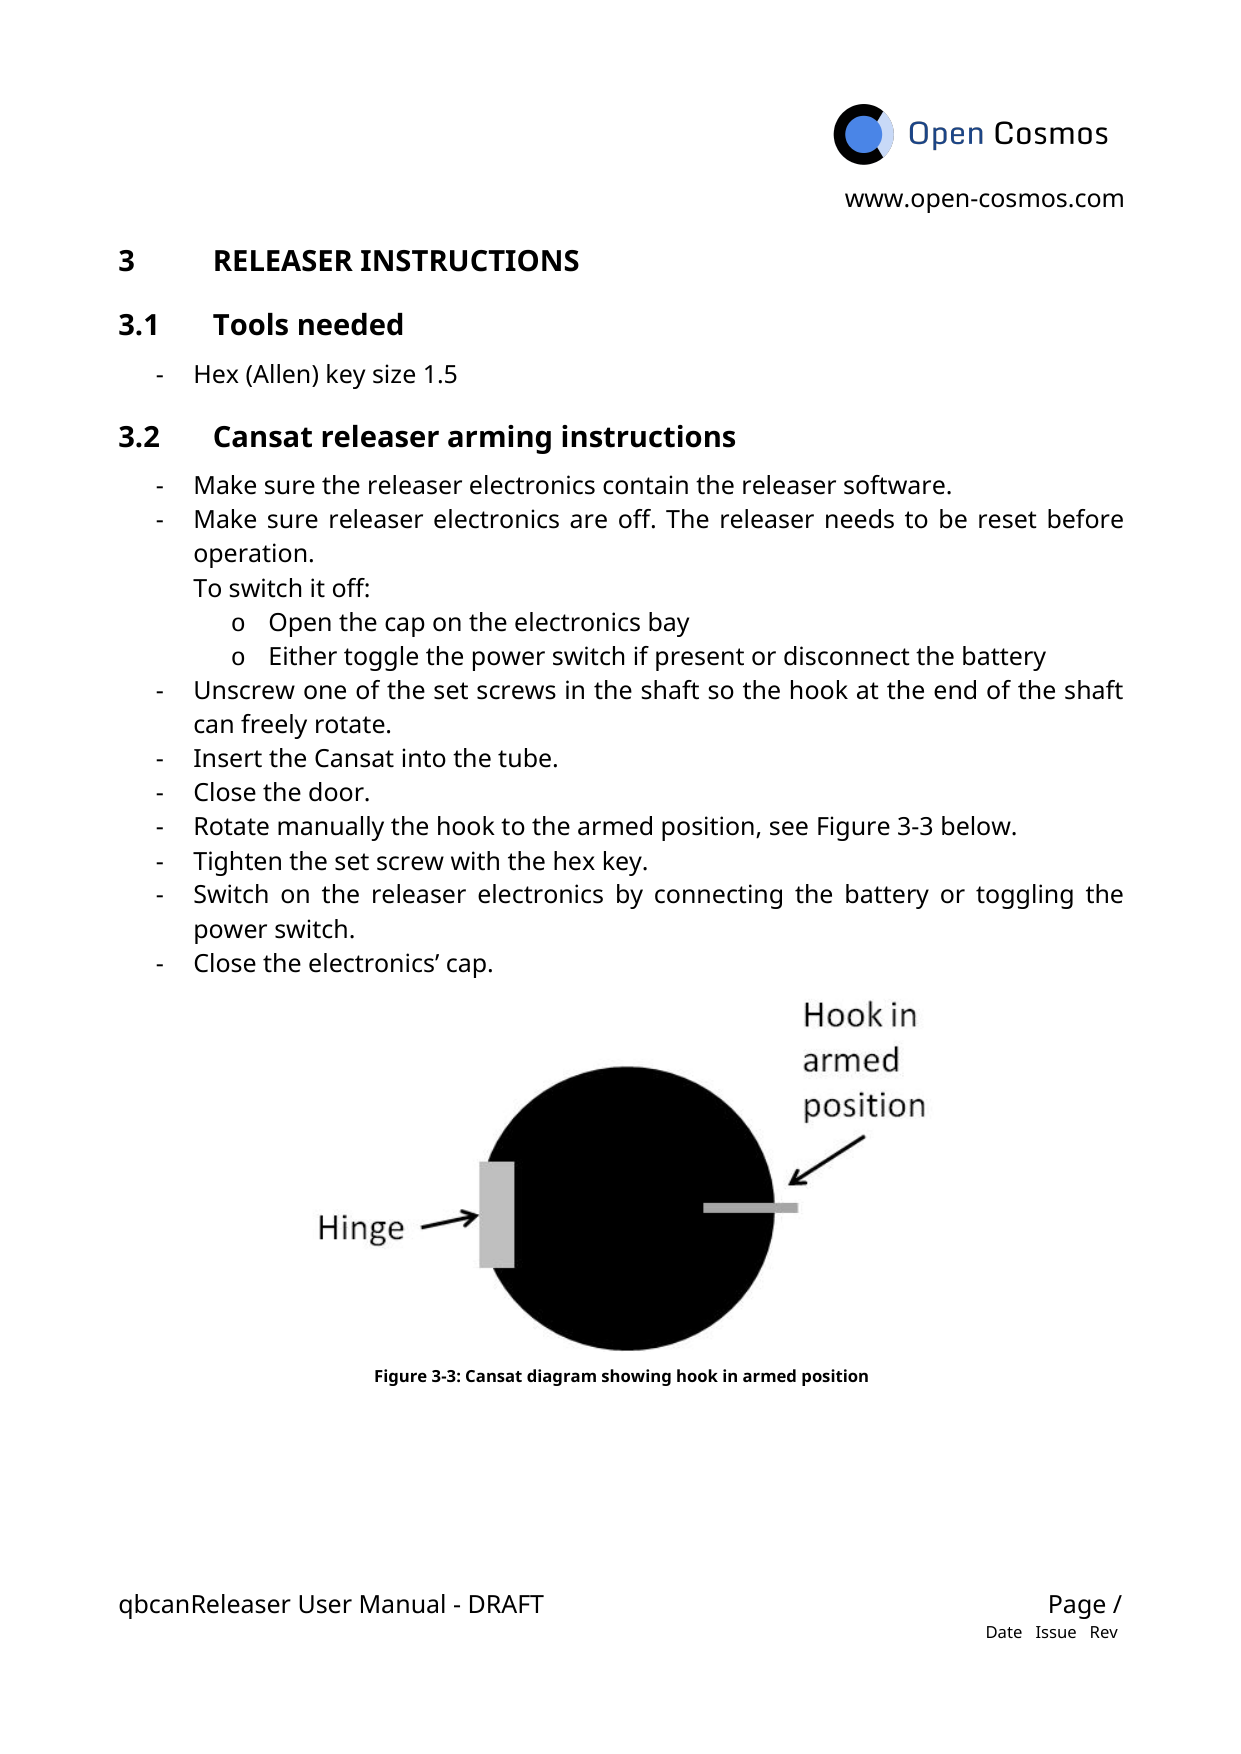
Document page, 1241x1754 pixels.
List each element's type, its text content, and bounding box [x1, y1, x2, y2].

subtitle Releaser instructions [118, 240, 1125, 279]
list Close the door. [156, 775, 1125, 809]
list Hex (Allen) key size 1.5 [156, 357, 1125, 391]
list Open the cap on the electronics bay [231, 604, 1125, 638]
list Close the electronics’ cap. [156, 945, 1125, 979]
list Insert the Cansat into the tube. [156, 741, 1125, 775]
subtitle Cansat releaser arming instructions [118, 416, 1125, 456]
list Either toggle the power switch if present or disconnect the battery [231, 638, 1125, 673]
list Switch on the releaser electronics by connecting the battery or toggling the power switch. [156, 877, 1125, 945]
picture [293, 979, 950, 1352]
list Make sure the releaser electronics contain the releaser software. [156, 468, 1125, 502]
list Unscrew one of the set screws in the shaft so the hook at the end of the shaft can freely rotate. [156, 673, 1125, 741]
list Tighten the set screw with the hex key. [156, 843, 1125, 877]
list Make sure releaser electronics are off. The releaser needs to be reset before operation. [156, 502, 1125, 570]
text To switch it off: [193, 570, 1125, 604]
subtitle Tools needed [118, 304, 1125, 344]
